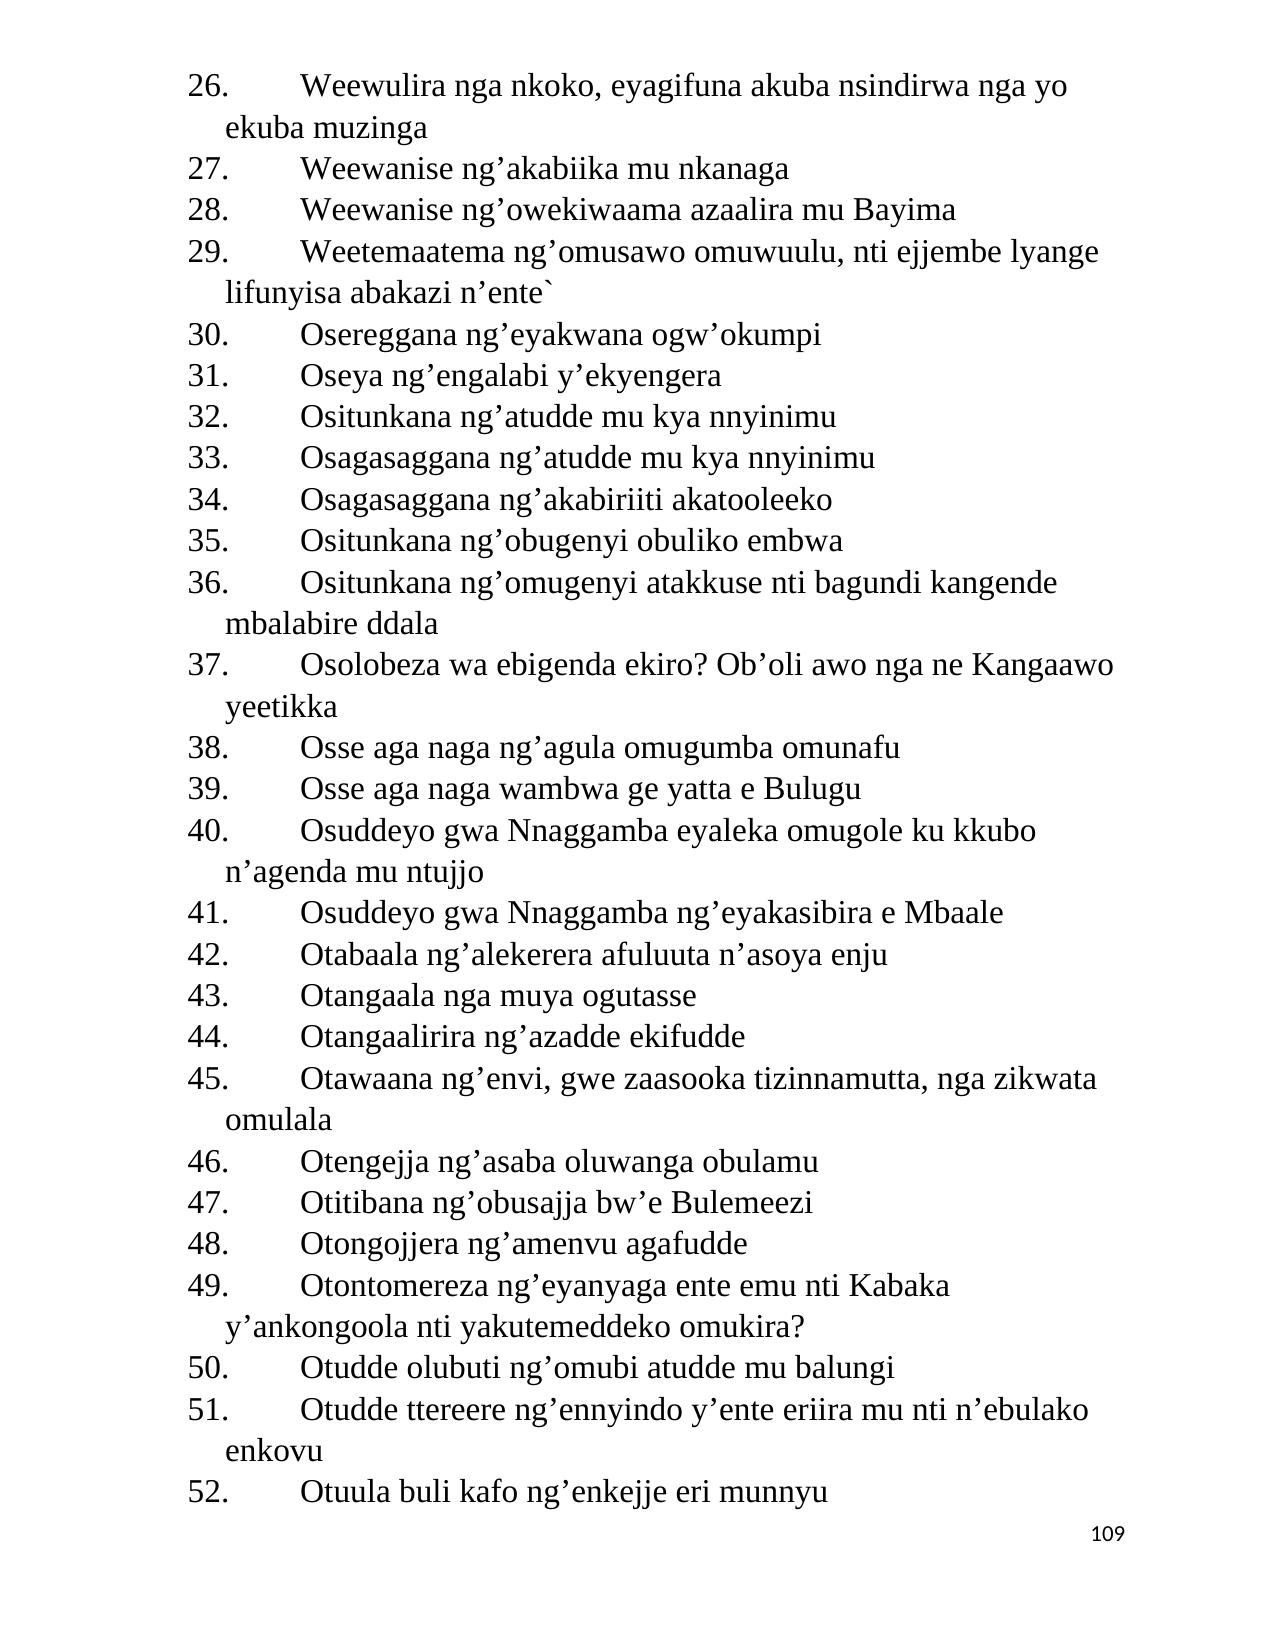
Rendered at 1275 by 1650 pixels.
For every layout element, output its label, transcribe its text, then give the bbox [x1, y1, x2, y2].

list Otudde olubuti ng’omubi atudde mu balungi [187, 1348, 1125, 1386]
list Oseya ng’engalabi y’ekyengera [187, 355, 1125, 393]
list Osereggana ng’eyakwana ogw’okumpi [187, 314, 1125, 352]
list Ositunkana ng’atudde mu kya nnyinimu [187, 396, 1125, 435]
list Weewanise ng’owekiwaama azaalira mu Bayima [187, 190, 1125, 228]
list Otudde ttereere ng’ennyindo y’ente eriira mu nti n’ebulako enkovu [187, 1389, 1125, 1469]
list Ositunkana ng’omugenyi atakkuse nti bagundi kangende mbalabire ddala [187, 562, 1125, 642]
list Osolobeza wa ebigenda ekiro? Ob’oli awo nga ne Kangaawo yeetikka [187, 644, 1125, 724]
list Otabaala ng’alekerera afuluuta n’asoya enju [187, 934, 1125, 972]
list Osagasaggana ng’akabiriiti akatooleeko [187, 479, 1125, 517]
list Otontomereza ng’eyanyaga ente emu nti Kabaka y’ankongoola nti yakutemeddeko omukira? [187, 1265, 1125, 1344]
list Osuddeyo gwa Nnaggamba eyaleka omugole ku kkubo n’agenda mu ntujjo [187, 810, 1125, 890]
list Otitibana ng’obusajja bw’e Bulemeezi [187, 1182, 1125, 1221]
list Otangaalirira ng’azadde ekifudde [187, 1017, 1125, 1055]
list Osuddeyo gwa Nnaggamba ng’eyakasibira e Mbaale [187, 893, 1125, 931]
list Otuula buli kafo ng’enkejje eri munnyu [187, 1472, 1125, 1510]
list Weetemaatema ng’omusawo omuwuulu, nti ejjembe lyange lifunyisa abakazi n’ente` [187, 231, 1125, 311]
list Otongojjera ng’amenvu agafudde [187, 1223, 1125, 1262]
list Otengejja ng’asaba oluwanga obulamu [187, 1141, 1125, 1179]
list Osse aga naga ng’agula omugumba omunafu [187, 727, 1125, 766]
list Ositunkana ng’obugenyi obuliko embwa [187, 521, 1125, 559]
list Osse aga naga wambwa ge yatta e Bulugu [187, 769, 1125, 807]
list Weewulira nga nkoko, eyagifuna akuba nsindirwa nga yo ekuba muzinga [187, 66, 1125, 145]
list Otawaana ng’envi, gwe zaasooka tizinnamutta, nga zikwata omulala [187, 1058, 1125, 1138]
list Osagasaggana ng’atudde mu kya nnyinimu [187, 438, 1125, 476]
list Otangaala nga muya ogutasse [187, 975, 1125, 1014]
list Weewanise ng’akabiika mu nkanaga [187, 148, 1125, 187]
